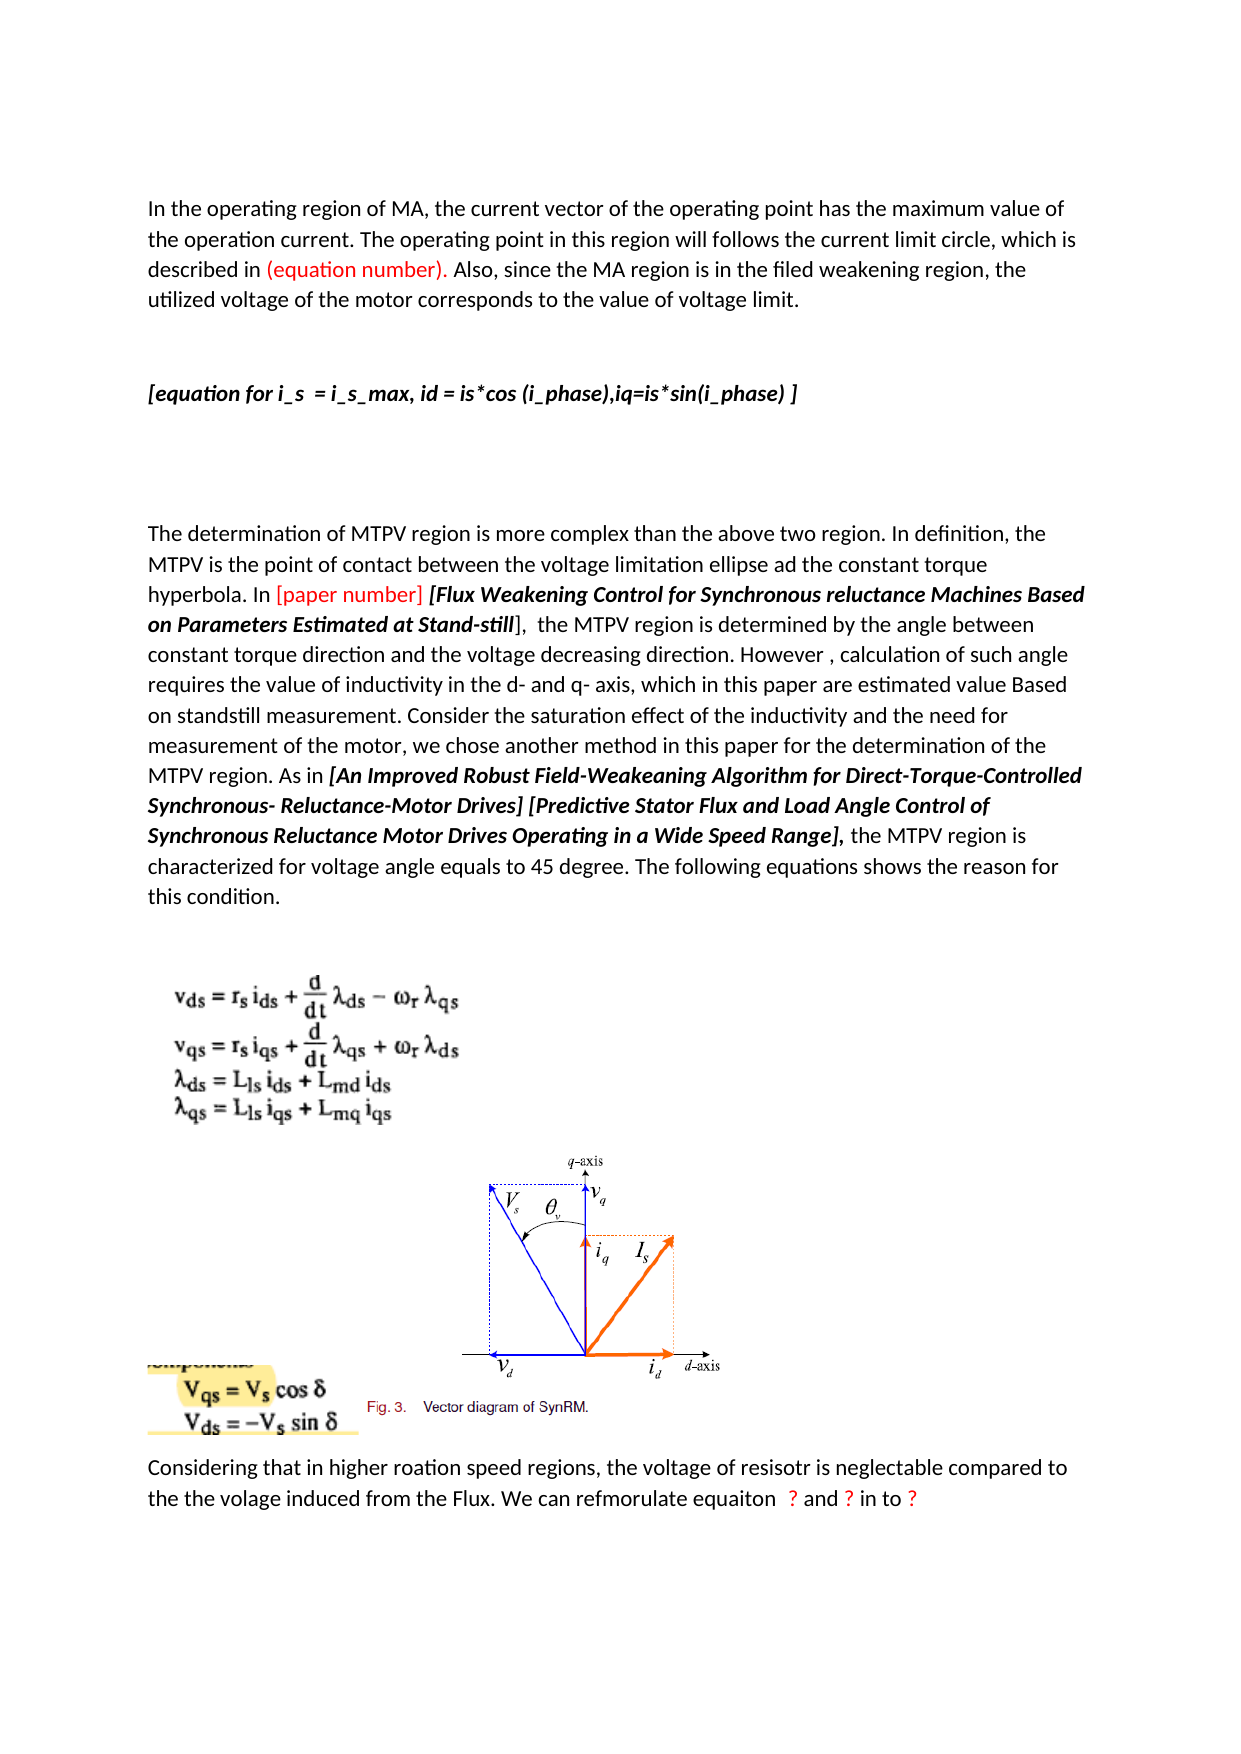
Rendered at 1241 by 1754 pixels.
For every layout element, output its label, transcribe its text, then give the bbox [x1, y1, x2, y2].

picture [363, 1143, 747, 1435]
text In the operating region of MA, the current vector of the operating point has the maximum value of the operation current. The operating point in this region will follows the current limit circle, which is described in (equation number). Also, since the MA region is in the filed weakening region, the utilized voltage of the motor corresponds to the value of voltage limit. [148, 194, 1093, 313]
picture [147, 1365, 359, 1435]
picture [147, 975, 492, 1125]
text The determination of MTPV region is more complex than the above two region. In definition, the MTPV is the point of contact between the voltage limitation ellipse ad the constant torque hyperbola. In [paper number] [Flux Weakening Control for Synchronous reluctance Machines Based on Parameters Estimated at Stand-still], the MTPV region is determined by the angle between constant torque direction and the voltage decreasing direction. However , calculation of such angle requires the value of inductivity in the d- and q- axis, which in this paper are estimated value Based on standstill measurement. Consider the saturation effect of the inductivity and the need for measurement of the motor, we chose another method in this paper for the determination of the MTPV region. As in [An Improved Robust Field-Weakeaning Algorithm for Direct-Torque-Controlled Synchronous- Reluctance-Motor Drives] [Predictive Stator Flux and Load Angle Control of Synchronous Reluctance Motor Drives Operating in a Wide Speed Range], the MTPV region is characterized for voltage angle equals to 45 degree. The following equations shows the reason for this condition. [148, 519, 1093, 910]
text [equation for i_s = i_s_max, id = is*cos (i_phase),iq=is*sin(i_phase) ] [148, 379, 1093, 407]
text Considering that in higher roation speed regions, the voltage of resisotr is neglectable compared to the the volage induced from the Flux. We can refmorulate equaiton ? and ? in to ? [148, 1453, 1093, 1512]
